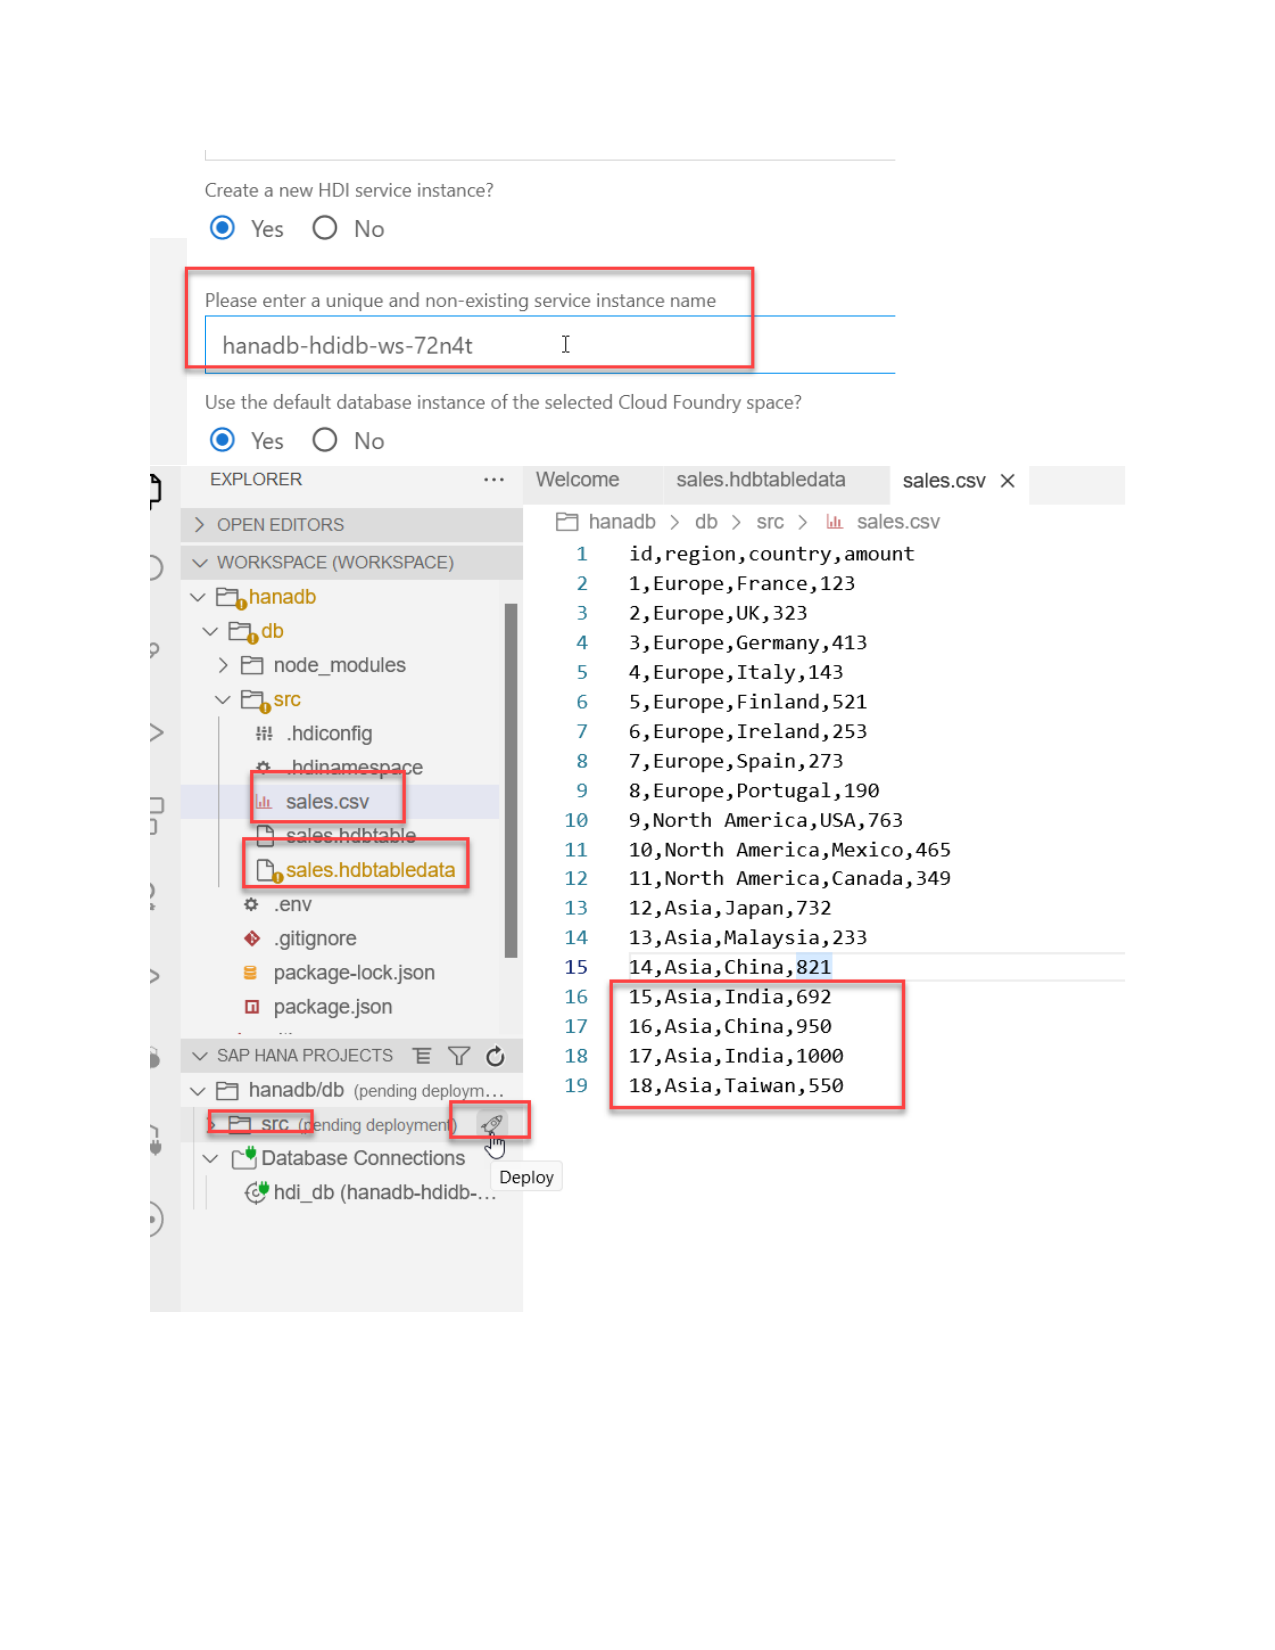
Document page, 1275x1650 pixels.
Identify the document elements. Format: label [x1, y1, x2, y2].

picture [150, 150, 896, 465]
picture [150, 466, 1125, 1312]
